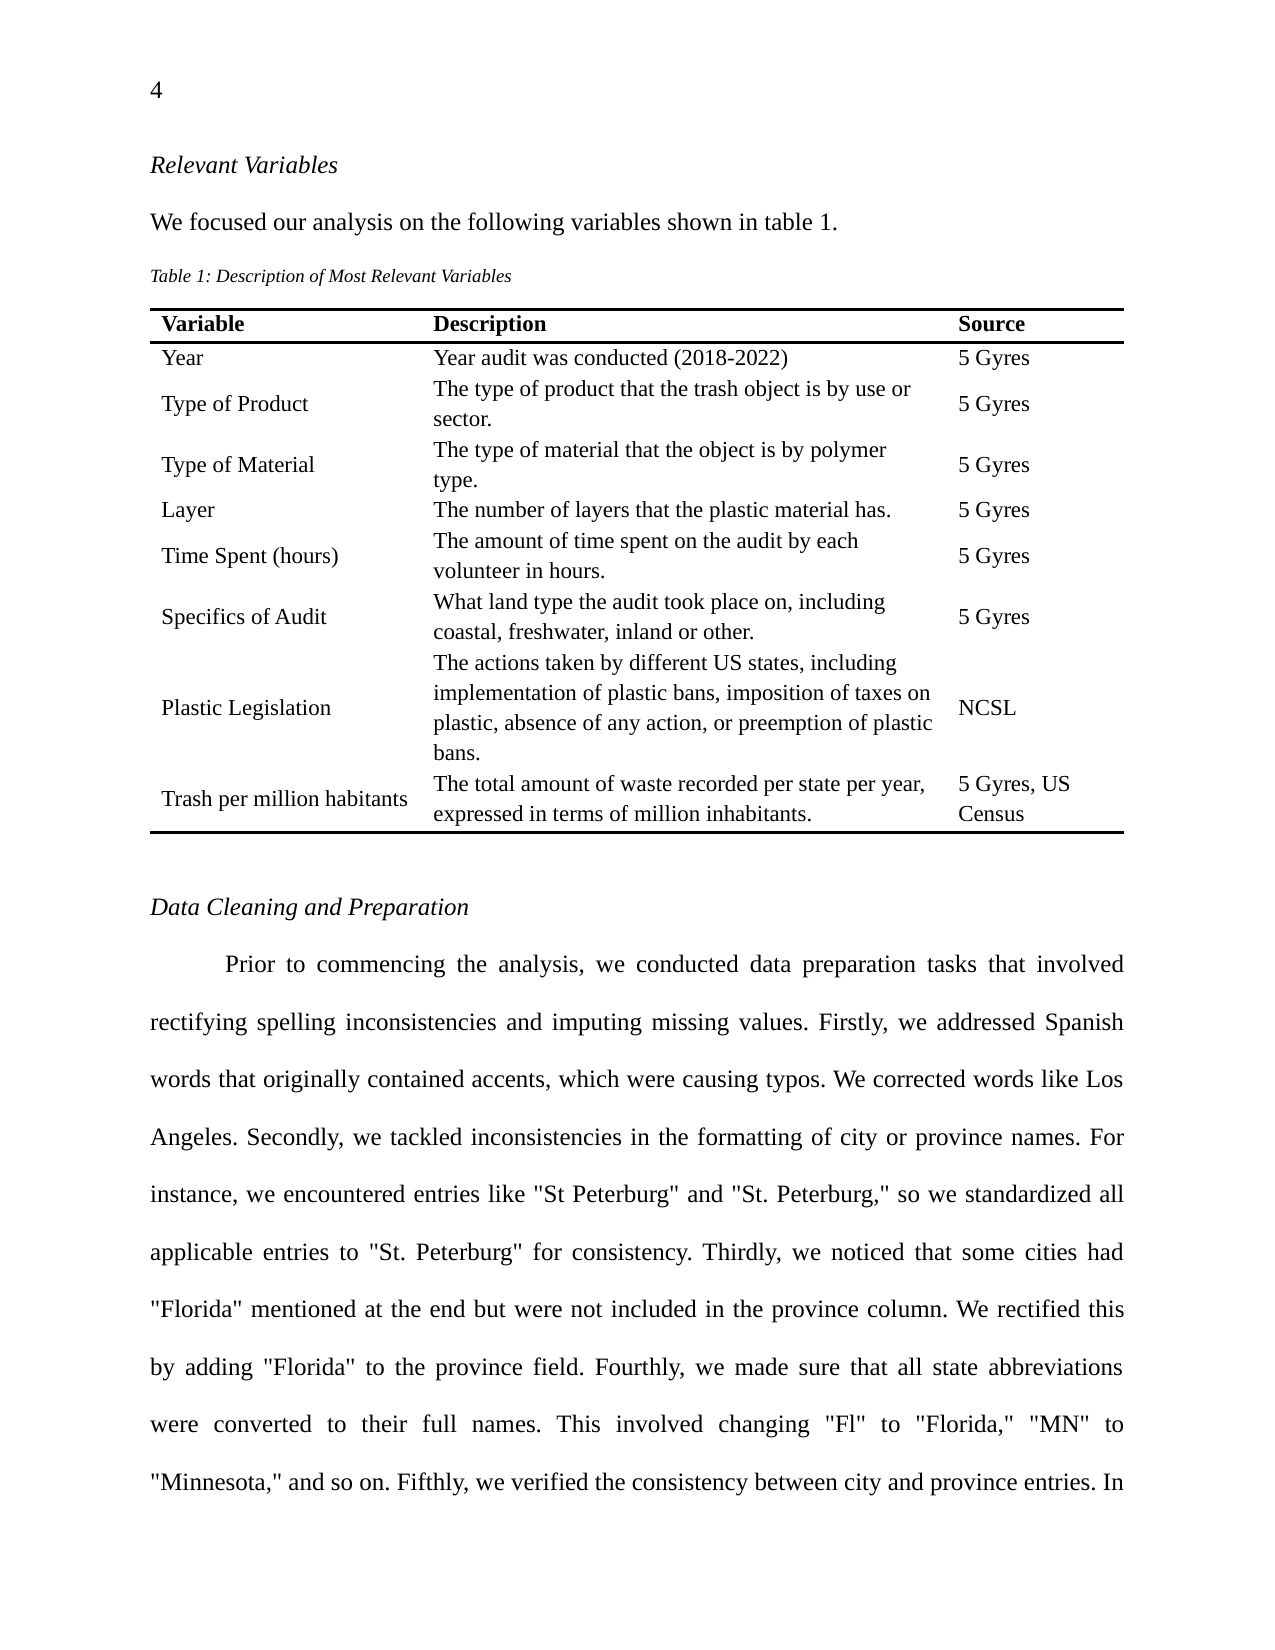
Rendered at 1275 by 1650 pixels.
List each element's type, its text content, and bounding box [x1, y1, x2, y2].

table_cell 5 Gyres [947, 436, 1124, 497]
table_cell 5 Gyres [947, 375, 1124, 436]
table_cell Year [150, 344, 422, 375]
table_cell 5 Gyres [947, 344, 1124, 375]
table_cell Plastic Legislation [150, 649, 422, 770]
table_header Variable [150, 311, 422, 341]
table_cell 5 Gyres [947, 588, 1124, 649]
table_cell Specifics of Audit [150, 588, 422, 649]
table_cell What land type the audit took place on, including coastal, freshwater, inland or other. [422, 588, 947, 649]
table_cell 5 Gyres, US Census [947, 770, 1124, 831]
table_cell NCSL [947, 649, 1124, 770]
table_cell Type of Material [150, 436, 422, 497]
table_header Source [947, 311, 1124, 341]
table_cell Trash per million habitants [150, 770, 422, 831]
table_header Description [422, 311, 947, 341]
table_cell The type of material that the object is by polymer type. [422, 436, 947, 497]
table_cell The number of layers that the plastic material has. [422, 497, 947, 527]
table_cell Type of Product [150, 375, 422, 436]
table_cell The actions taken by different US states, including implementation of plastic bans, imposition of taxes on plastic, absence of any action, or preemption of plastic bans. [422, 649, 947, 770]
table_cell 5 Gyres [947, 497, 1124, 527]
table_cell The total amount of waste recorded per state per year, expressed in terms of million inhabitants. [422, 770, 947, 831]
text Relevant Variables [150, 150, 1125, 179]
table_cell Year audit was conducted (2018-2022) [422, 344, 947, 375]
table_cell The amount of time spent on the audit by each volunteer in hours. [422, 527, 947, 588]
text We focused our analysis on the following variables shown in table 1. [150, 207, 1125, 236]
table_cell 5 Gyres [947, 527, 1124, 588]
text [150, 949, 1125, 1495]
table_cell Layer [150, 497, 422, 527]
table_cell The type of product that the trash object is by use or sector. [422, 375, 947, 436]
text Data Cleaning and Preparation [150, 892, 1125, 920]
table_cell Time Spent (hours) [150, 527, 422, 588]
